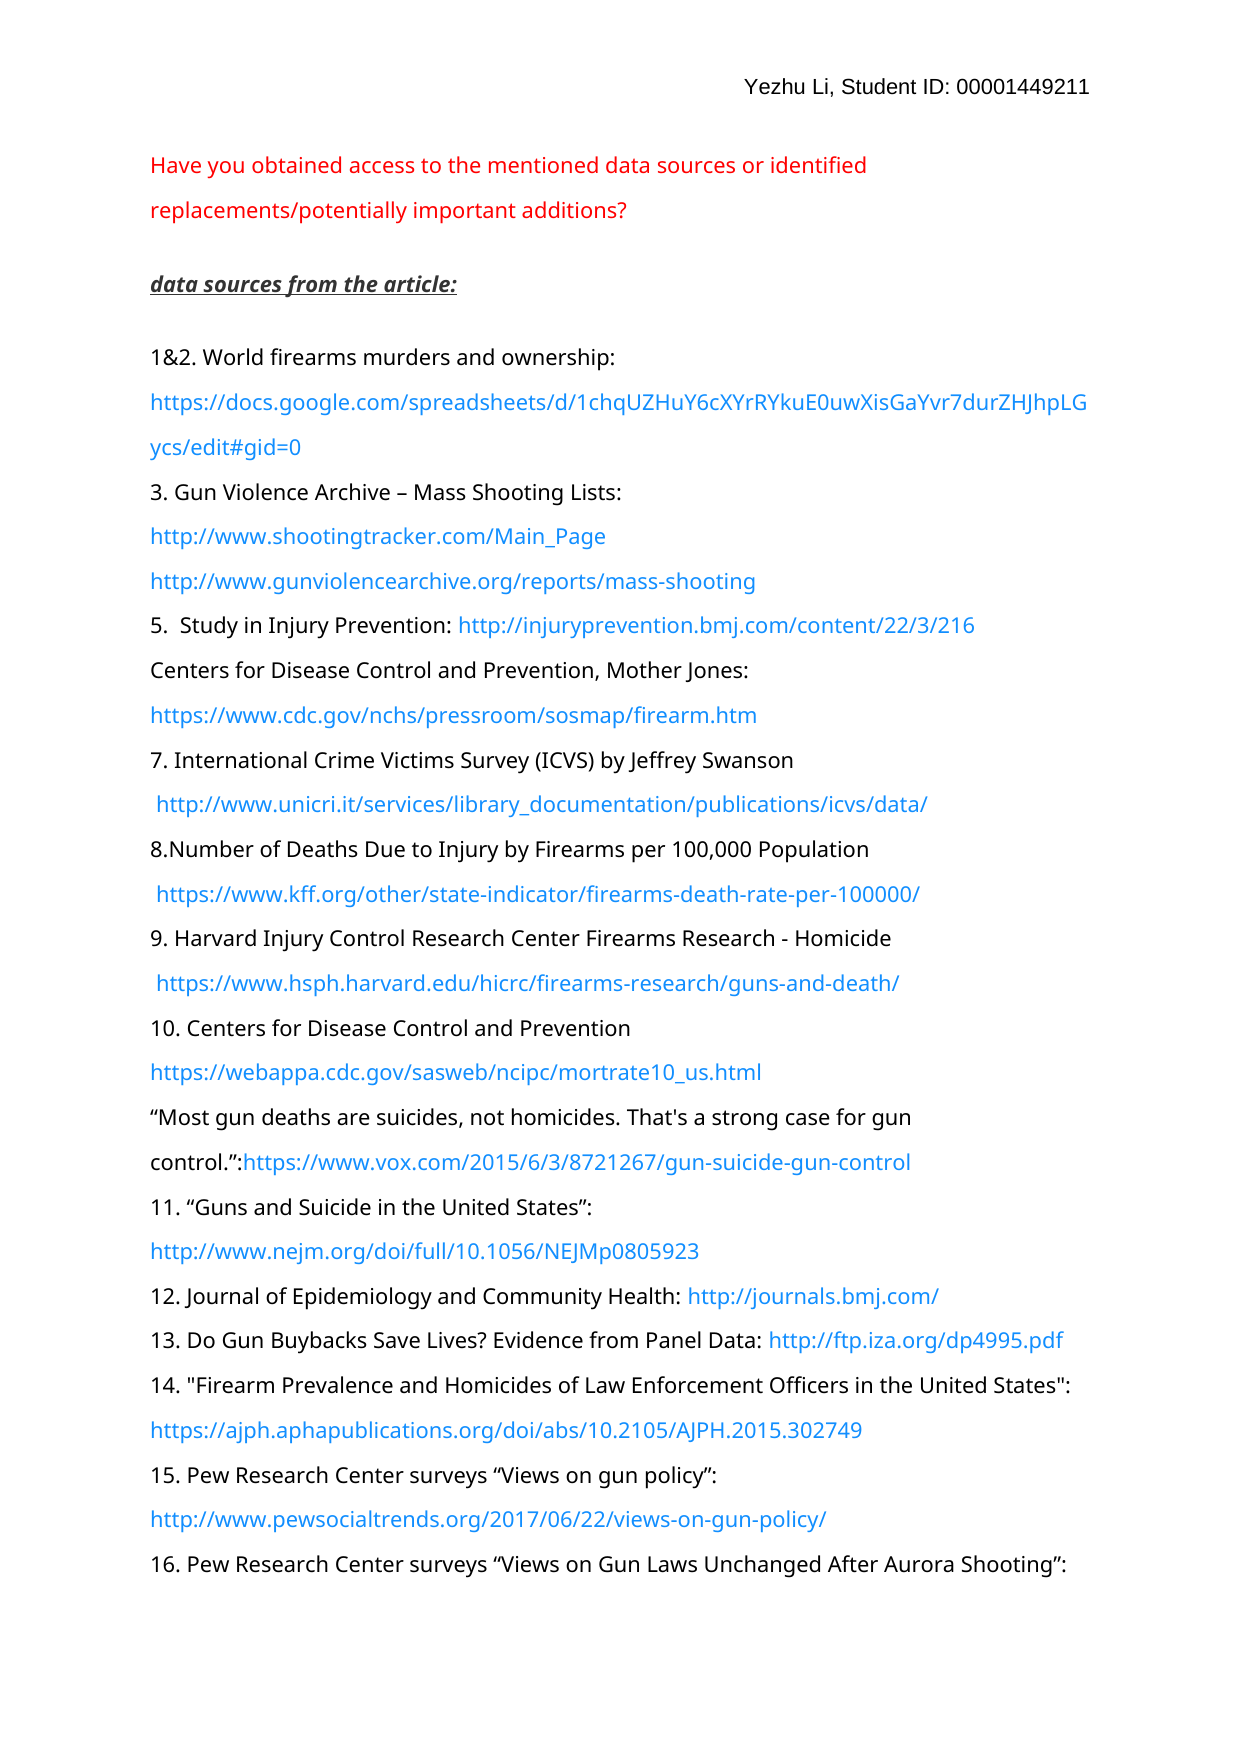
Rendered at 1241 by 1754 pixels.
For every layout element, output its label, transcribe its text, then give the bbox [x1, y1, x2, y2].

text 13. Do Gun Buybacks Save Lives? Evidence from Panel Data: http://ftp.iza.org/dp4995.pdf [150, 1326, 1090, 1355]
text http://www.unicri.it/services/library_documentation/publications/icvs/data/ [150, 789, 1090, 819]
text 14. "Firearm Prevalence and Homicides of Law Enforcement Officers in the United States": https://ajph.aphapublications.org/doi/abs/10.2105/AJPH.2015.302749 [150, 1370, 1090, 1445]
text 12. Journal of Epidemiology and Community Health: http://journals.bmj.com/ [150, 1281, 1090, 1311]
text 5. Study in Injury Prevention: http://injuryprevention.bmj.com/content/22/3/216 [150, 611, 1090, 640]
text 15. Pew Research Center surveys “Views on gun policy”: http://www.pewsocialtrends.org/2017/06/22/views-on-gun-policy/ [150, 1459, 1090, 1534]
text 3. Gun Violence Archive – Mass Shooting Lists: [150, 476, 1090, 506]
text http://www.shootingtracker.com/Main_Page [150, 521, 1090, 551]
text 10. Centers for Disease Control and Prevention https://webappa.cdc.gov/sasweb/ncipc/mortrate10_us.html [150, 1013, 1090, 1087]
text 9. Harvard Injury Control Research Center Firearms Research - Homicide [150, 923, 1090, 953]
text 7. International Crime Victims Survey (ICVS) by Jeffrey Swanson [150, 744, 1090, 774]
text 11. “Guns and Suicide in the United States”: http://www.nejm.org/doi/full/10.1056/NEJMp0805923 [150, 1191, 1090, 1266]
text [150, 1549, 1090, 1579]
text 8.Number of Deaths Due to Injury by Firearms per 100,000 Population [150, 834, 1090, 864]
text Centers for Disease Control and Prevention, Mother Jones: https://www.cdc.gov/nchs/pressroom/sosmap/firearm.htm [150, 655, 1090, 730]
text “Most gun deaths are suicides, not homicides. That's a strong case for gun control.”:https://www.vox.com/2015/6/3/8721267/gun-suicide-gun-control [150, 1102, 1090, 1177]
text data sources from the article: [150, 268, 1090, 298]
text Have you obtained access to the mentioned data sources or identified replacements/potentially important additions? [150, 150, 1090, 224]
text 1&2. World firearms murders and ownership: https://docs.google.com/spreadsheets/d/1chqUZHuY6cXYrRYkuE0uwXisGaYvr7durZHJhpLGycs/edit#gid=0 [150, 342, 1090, 462]
text http://www.gunviolencearchive.org/reports/mass-shooting [150, 566, 1090, 596]
text https://www.hsph.harvard.edu/hicrc/firearms-research/guns-and-death/ [150, 968, 1090, 998]
text https://www.kff.org/other/state-indicator/firearms-death-rate-per-100000/ [150, 879, 1090, 908]
